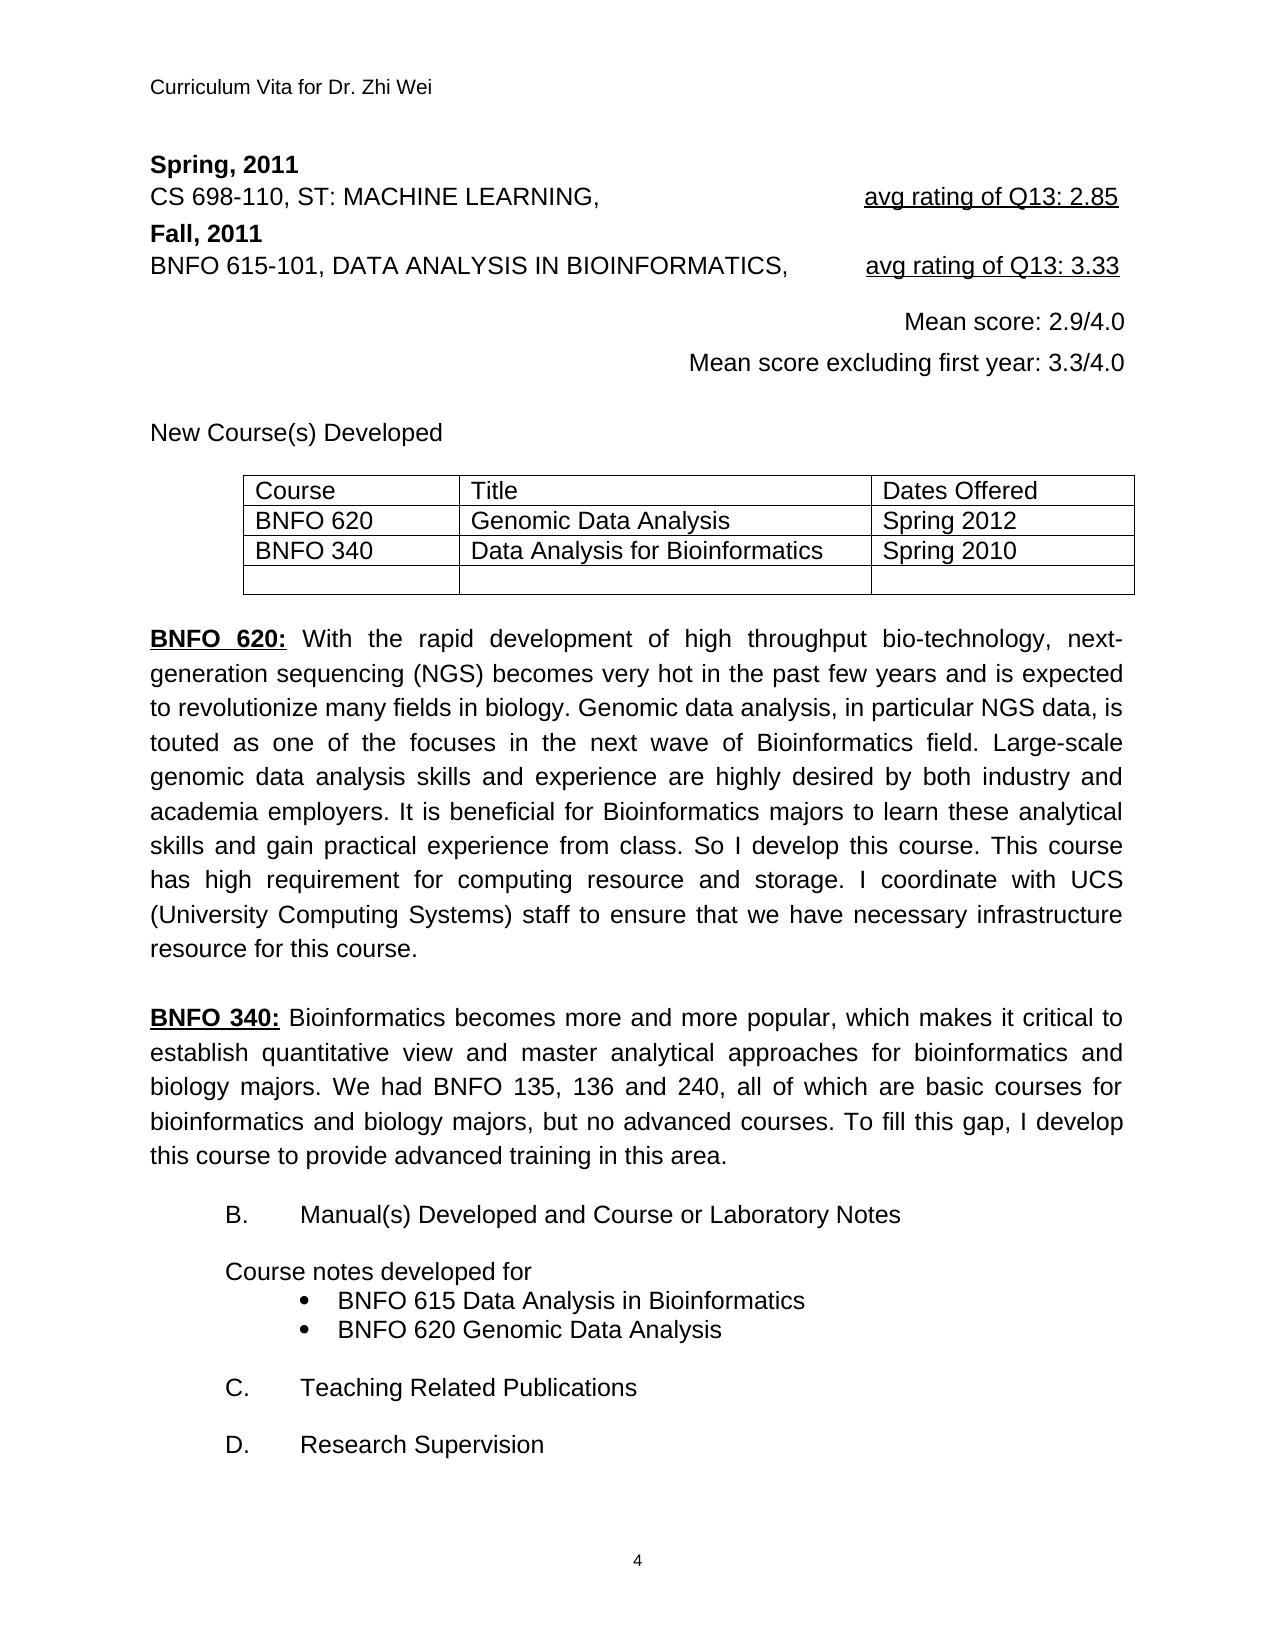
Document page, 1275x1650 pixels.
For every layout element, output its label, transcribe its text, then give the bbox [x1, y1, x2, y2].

table_header Dates Offered [872, 476, 1134, 505]
list Teaching Related Publications [225, 1373, 1125, 1401]
table_header Title [460, 476, 871, 505]
text Mean score excluding first year: 3.3/4.0 [150, 348, 1125, 376]
table_cell Spring 2010 [872, 536, 1134, 564]
text BNFO 620: With the rapid development of high throughput bio-technology, next-generation sequencing (NGS) becomes very hot in the past few years and is expected to revolutionize many fields in biology. Genomic data analysis, in particular NGS data, is touted as one of the focuses in the next wave of Bioinformatics field. Large-scale genomic data analysis skills and experience are highly desired by both industry and academia employers. It is beneficial for Bioinformatics majors to learn these analytical skills and gain practical experience from class. So I develop this course. This course has high requirement for computing resource and storage. I coordinate with UCS (University Computing Systems) staff to ensure that we have necessary infrastructure resource for this course. [150, 624, 1125, 963]
text Course notes developed for [225, 1257, 1125, 1286]
text New Course(s) Developed [150, 418, 1125, 446]
table_cell Spring 2012 [872, 506, 1134, 535]
list Manual(s) Developed and Course or Laboratory Notes [225, 1200, 1125, 1229]
text Spring, 2011 [150, 150, 1125, 179]
table_cell [460, 566, 871, 594]
text Mean score: 2.9/4.0 [150, 306, 1125, 335]
table_cell BNFO 340 [244, 536, 459, 564]
list BNFO 620 Genomic Data Analysis [300, 1315, 1125, 1344]
text BNFO 340: Bioinformatics becomes more and more popular, which makes it critical to establish quantitative view and master analytical approaches for bioinformatics and biology majors. We had BNFO 135, 136 and 240, all of which are basic courses for bioinformatics and biology majors, but no advanced courses. To fill this gap, I develop this course to provide advanced training in this area. [150, 1003, 1125, 1170]
table_cell [244, 566, 459, 594]
list Research Supervision [225, 1430, 1125, 1459]
list BNFO 615 Data Analysis in Bioinformatics [300, 1286, 1125, 1315]
text Fall, 2011 [150, 219, 1125, 248]
text BNFO 615-101, DATA ANALYSIS IN BIOINFORMATICS, avg rating of Q13: 3.33 [150, 251, 1125, 280]
table_header Course [244, 476, 459, 505]
table_cell Data Analysis for Bioinformatics [460, 536, 871, 564]
table_cell [872, 566, 1134, 594]
table_cell BNFO 620 [244, 506, 459, 535]
table_cell Genomic Data Analysis [460, 506, 871, 535]
text CS 698-110, ST: MACHINE LEARNING, avg rating of Q13: 2.85 [150, 182, 1125, 210]
